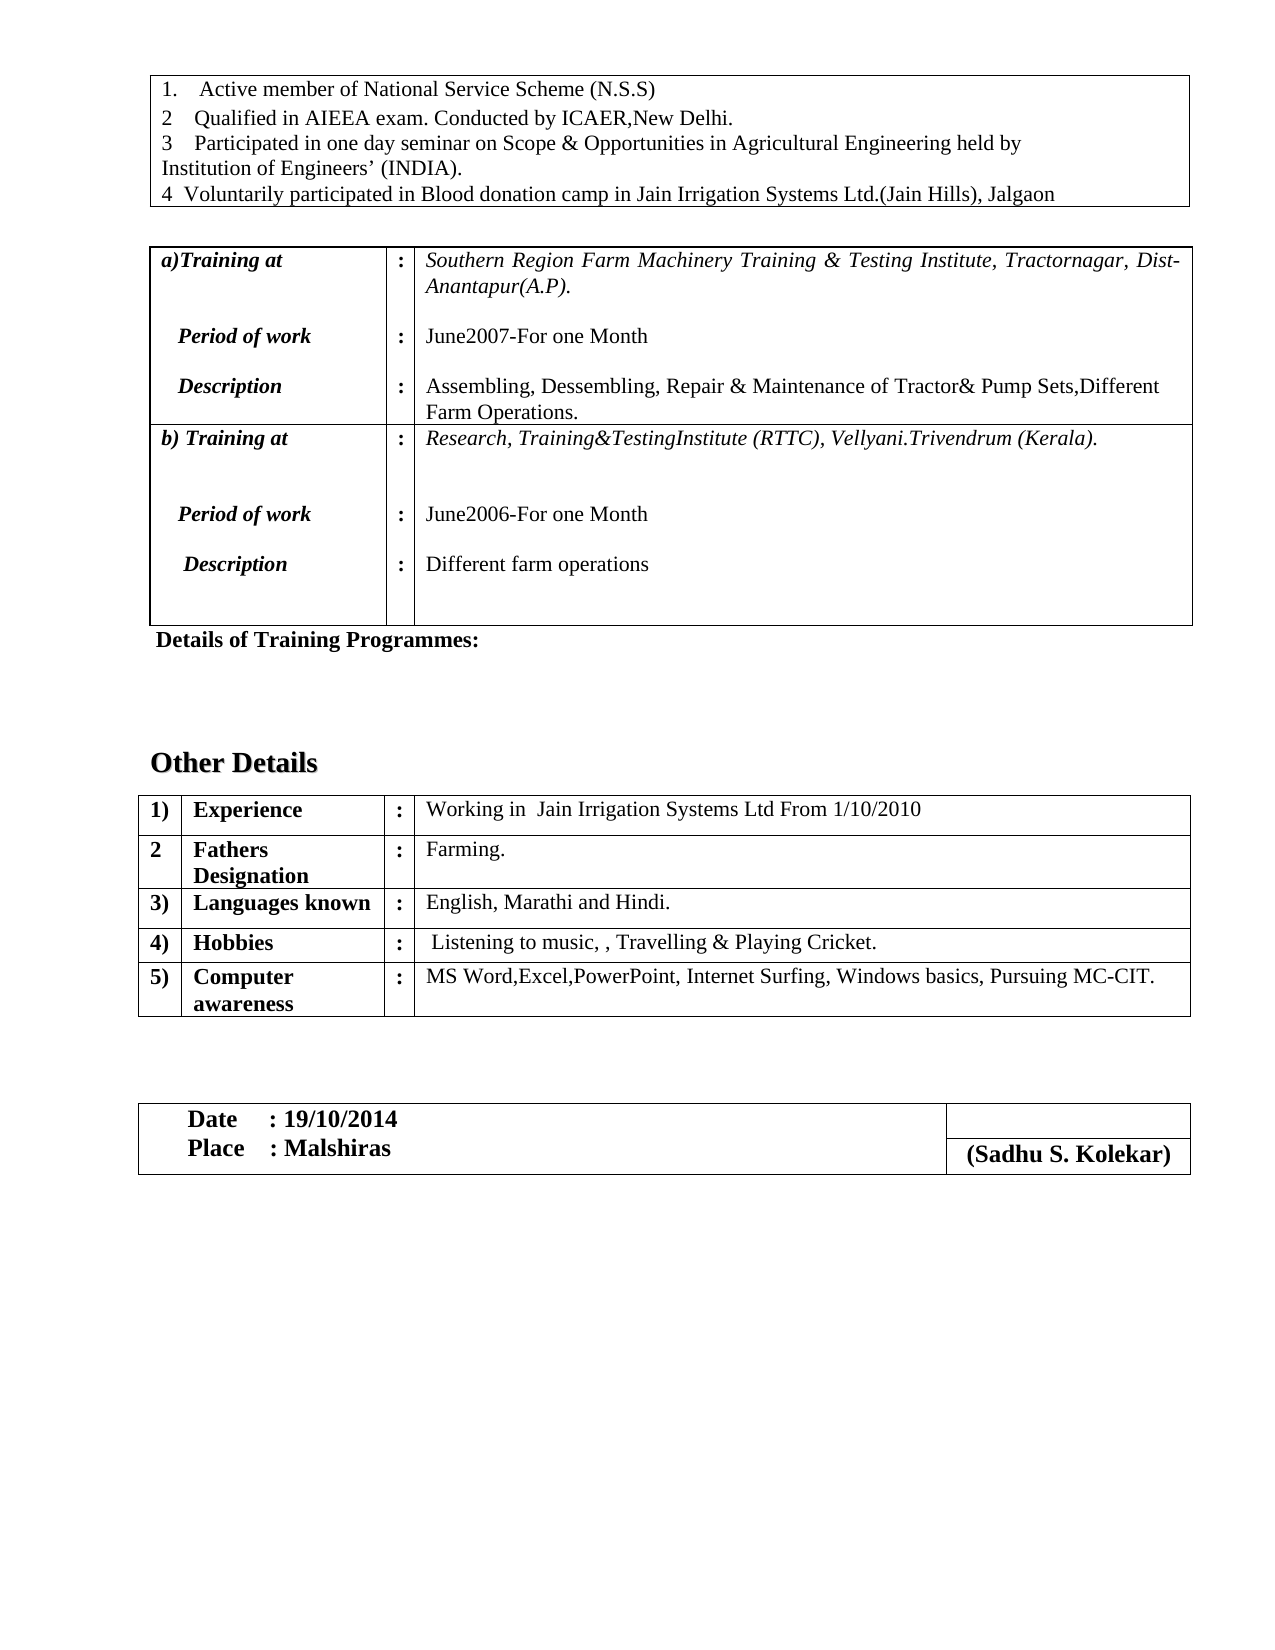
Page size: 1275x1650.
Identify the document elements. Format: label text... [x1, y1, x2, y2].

table_header Experience [182, 796, 384, 834]
table_cell Computer awareness [182, 963, 384, 1016]
table_header : : : [387, 248, 414, 424]
table_cell English, Marathi and Hindi. [415, 889, 1190, 928]
table_cell : [385, 929, 414, 962]
table_cell Hobbies [182, 929, 384, 962]
table_cell Fathers Designation [182, 836, 384, 888]
table_header 1) [139, 796, 181, 834]
table_cell b) Training at Period of work Description [151, 425, 386, 625]
table_cell 2 [139, 836, 181, 888]
table_cell Farming. [415, 836, 1190, 888]
table_header Active member of National Service Scheme (N.S.S) 2 Qualified in AIEEA exam. Conducted by ICAER,. 3 Participated in one day seminar on Scope & Opportunities in Agricultural Engineering held by Institution of Engineers’ (). 4 Voluntarily participated in Blood donation camp in Jain Irrigation Systems Ltd.(Jain Hills), Jalgaon [151, 76, 1189, 206]
table_header Working in Jain Irrigation Systems Ltd From 1/10/2010 [415, 796, 1190, 834]
table_cell MS Word,Excel,PowerPoint, Internet Surfing, Windows basics, Pursuing MC-CIT. [415, 963, 1190, 1016]
table_cell Research, Training&TestingInstitute (RTTC), Vellyani.Trivendrum (Kerala). June2006-For one Month Different farm operations [415, 425, 1192, 625]
text Details of Training Programmes: [150, 626, 1155, 653]
table_cell : : : [387, 425, 414, 625]
text Other Details [150, 745, 1155, 778]
table_cell : [385, 836, 414, 888]
table_cell Languages known [182, 889, 384, 928]
table_header : [385, 796, 414, 834]
table_cell 3) [139, 889, 181, 928]
table_header [947, 1104, 1190, 1138]
table_header Date : 19/10/2014 Place : Malshiras [139, 1104, 946, 1174]
table_cell 5) [139, 963, 181, 1016]
table_cell (Sadhu S. Kolekar) [947, 1139, 1190, 1174]
table_cell : [385, 963, 414, 1016]
table_cell 4) [139, 929, 181, 962]
table_header Southern Region Farm Machinery Training & Testing Institute, Tractornagar, Dist-Anantapur(A.P). June2007-For one Month Assembling, Dessembling, Repair & Maintenance of Tractor& Pump Sets,Different Farm Operations. [415, 248, 1192, 424]
table_header a)Training at Period of work Description [151, 248, 386, 424]
table_cell : [385, 889, 414, 928]
table_cell Listening to music, , Travelling & Playing Cricket. [415, 929, 1190, 962]
